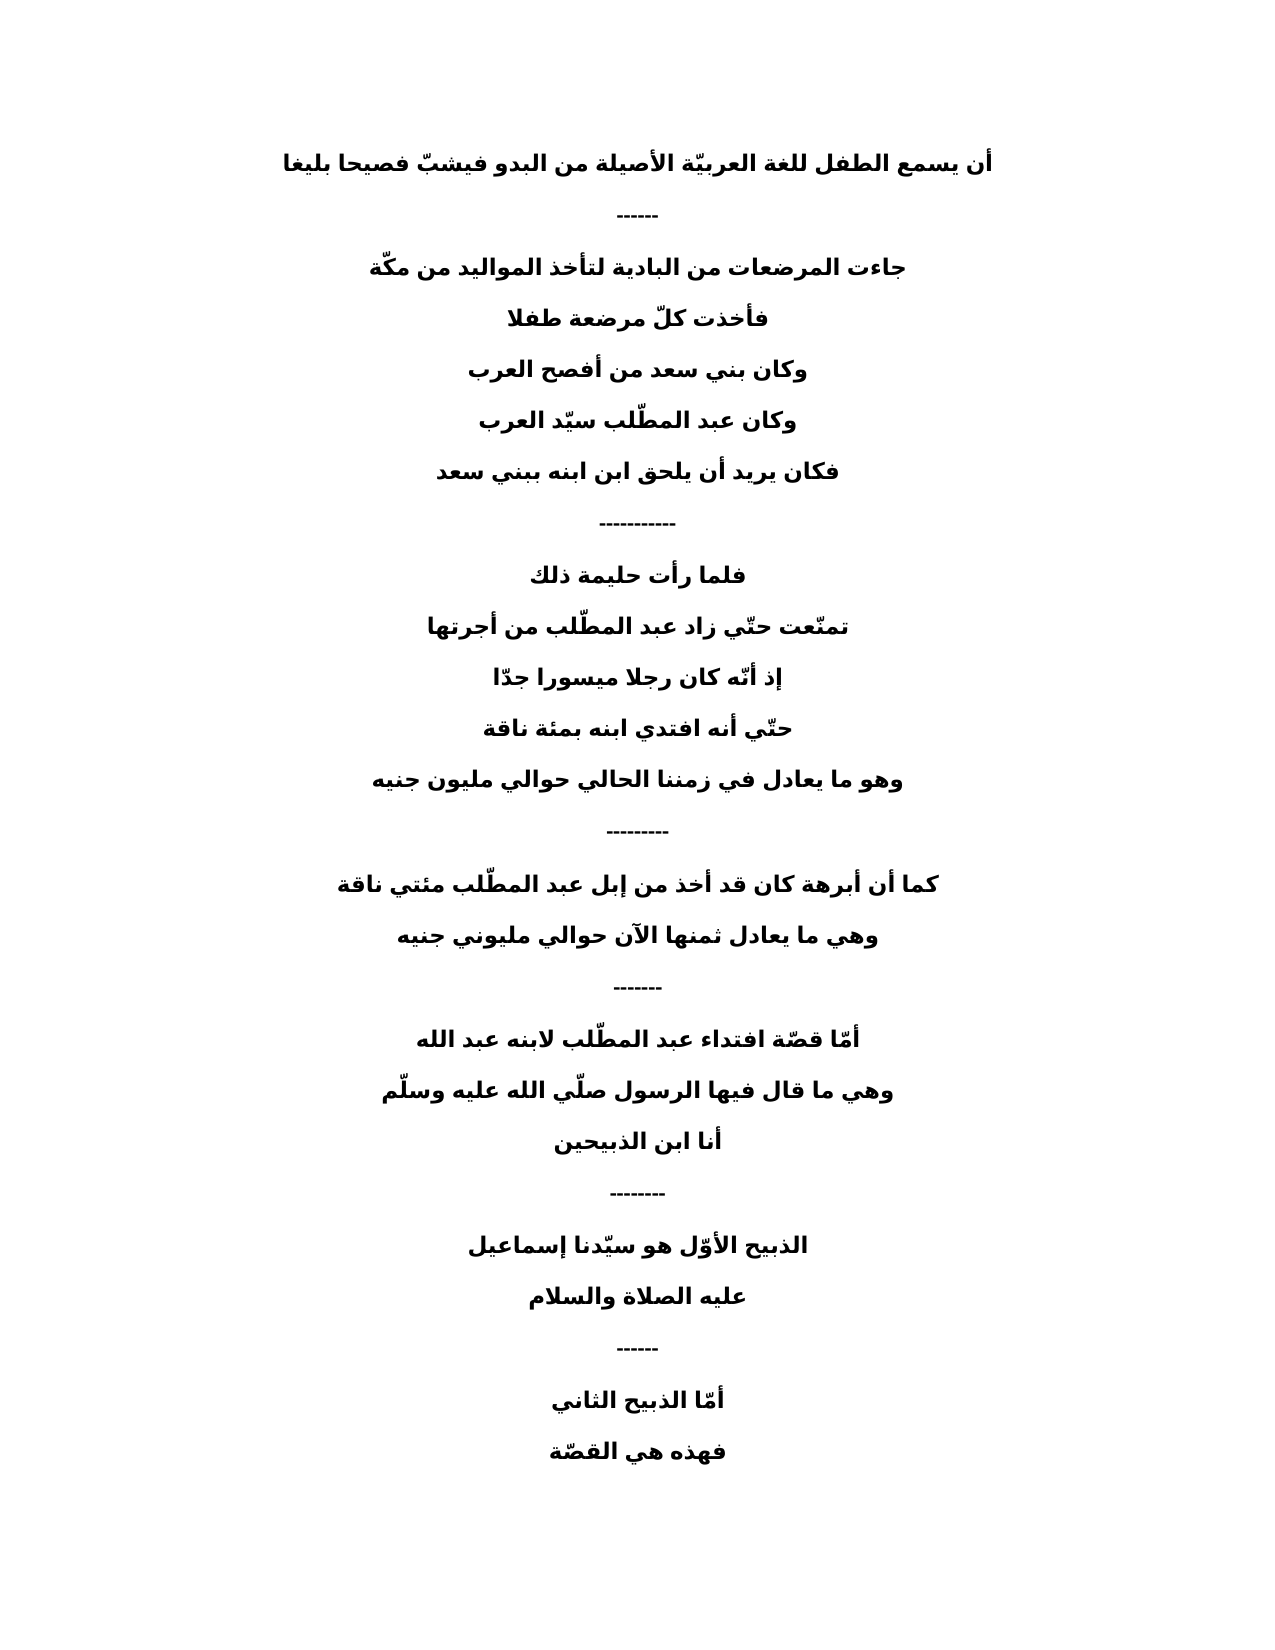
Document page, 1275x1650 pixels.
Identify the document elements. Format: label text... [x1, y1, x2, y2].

text وهي ما قال فيها الرسول صلّي الله عليه وسلّم [150, 1077, 1125, 1103]
text فلما رأت حليمة ذلك [150, 562, 1125, 589]
text --------- [150, 817, 1125, 846]
text فهذه هي القصّة [150, 1438, 1125, 1464]
text إذ أنّه كان رجلا ميسورا جدّا [150, 664, 1125, 691]
text فكان يريد أن يلحق ابن ابنه ببني سعد [150, 458, 1125, 484]
text وكان بني سعد من أفصح العرب [150, 356, 1125, 382]
text عليه الصلاة والسلام [150, 1283, 1125, 1309]
text وكان عبد المطّلب سيّد العرب [150, 407, 1125, 433]
text -------- [150, 1179, 1125, 1207]
text وهي ما يعادل ثمنها الآن حوالي مليوني جنيه [150, 922, 1125, 948]
text أن يسمع الطفل للغة العربيّة الأصيلة من البدو فيشبّ فصيحا بليغا [150, 150, 1125, 176]
text ------- [150, 973, 1125, 1001]
text وهو ما يعادل في زمننا الحالي حوالي مليون جنيه [150, 766, 1125, 793]
text أنا ابن الذبيحين [150, 1128, 1125, 1154]
text أمّا الذبيح الثاني [150, 1387, 1125, 1413]
text جاءت المرضعات من البادية لتأخذ المواليد من مكّة [150, 254, 1125, 280]
text كما أن أبرهة كان قد أخذ من إبل عبد المطّلب مئتي ناقة [150, 871, 1125, 897]
text تمنّعت حتّي زاد عبد المطّلب من أجرتها [150, 613, 1125, 640]
text حتّي أنه افتدي ابنه بمئة ناقة [150, 715, 1125, 742]
text الذبيح الأوّل هو سيّدنا إسماعيل [150, 1232, 1125, 1258]
text ----------- [150, 509, 1125, 537]
text ------ [150, 1334, 1125, 1362]
text فأخذت كلّ مرضعة طفلا [150, 305, 1125, 331]
text أمّا قصّة افتداء عبد المطّلب لابنه عبد الله [150, 1026, 1125, 1052]
text ------ [150, 201, 1125, 229]
